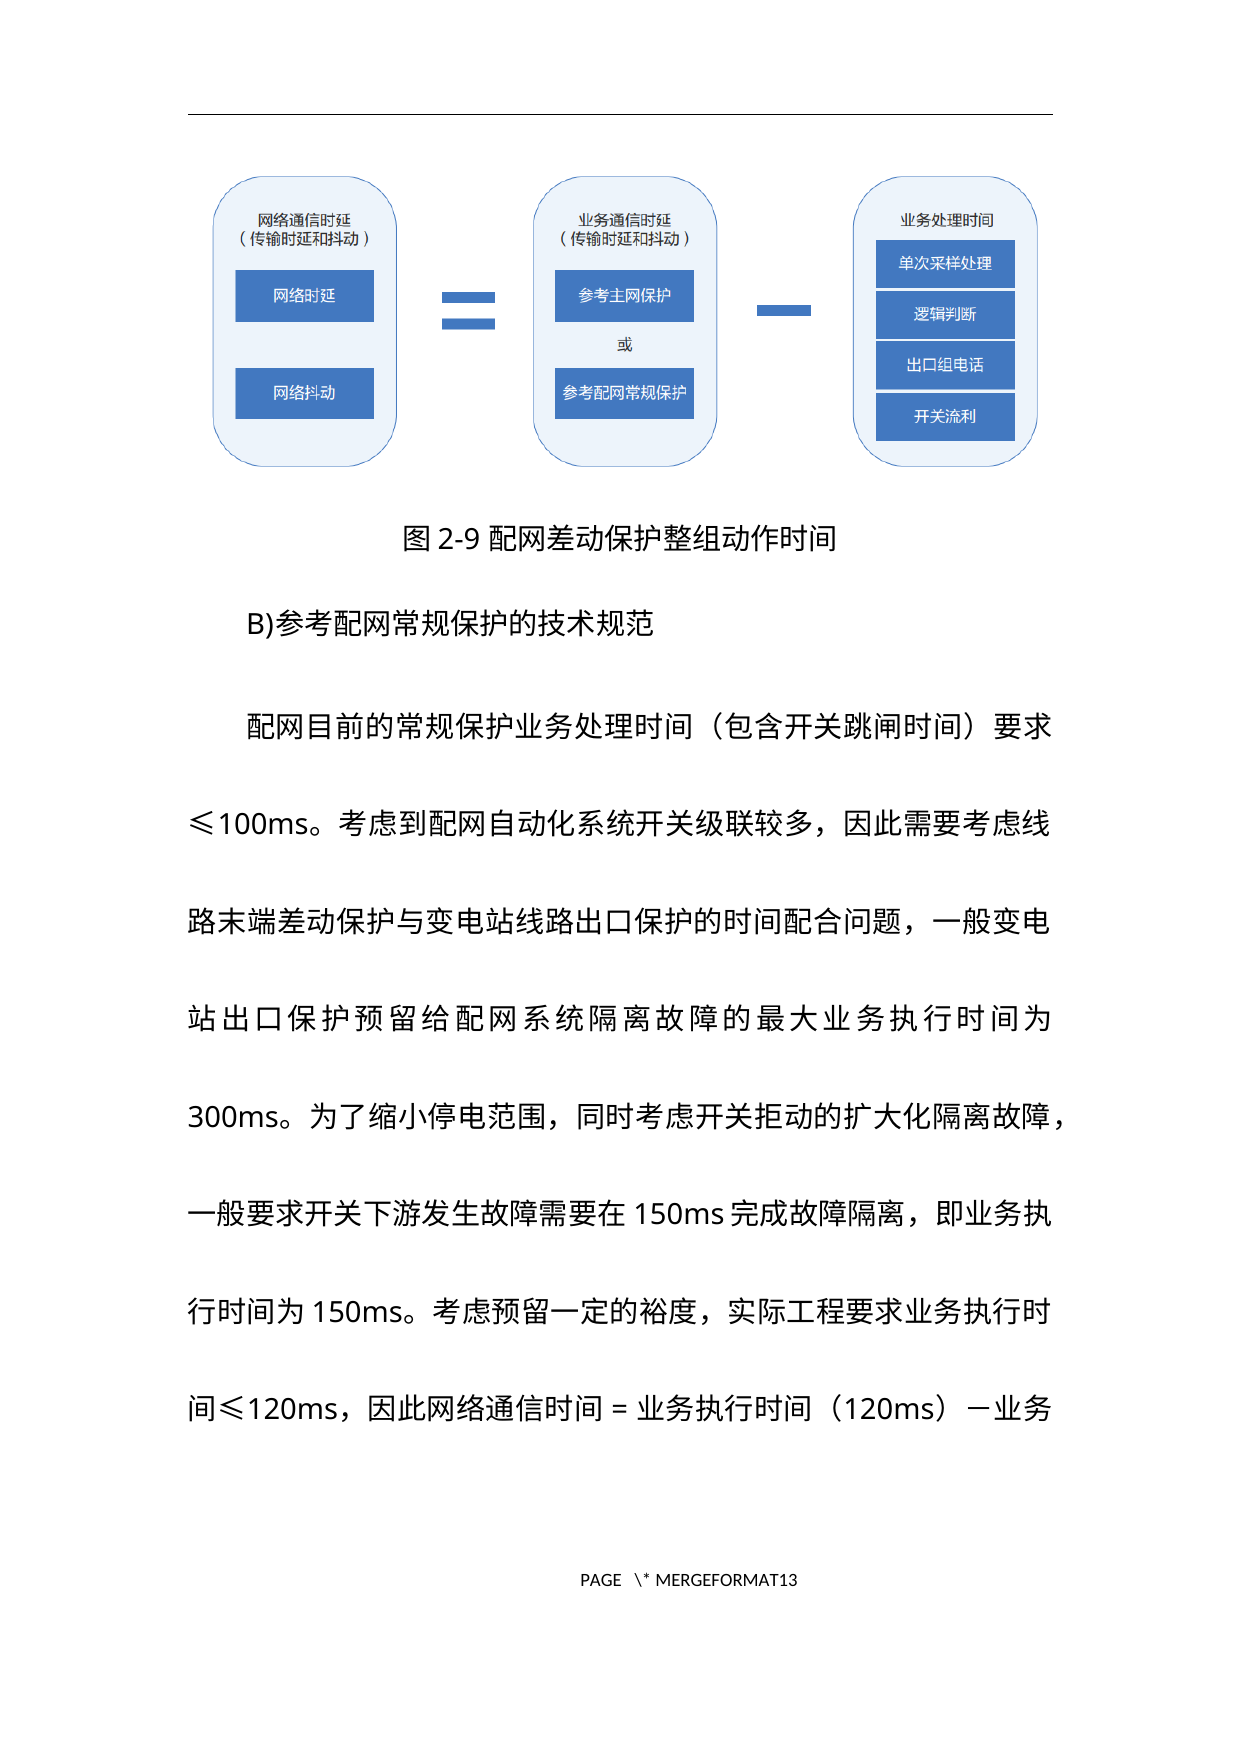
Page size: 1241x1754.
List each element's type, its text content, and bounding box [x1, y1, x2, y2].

text B) 参考配网常规保护的技术规范 [187, 589, 1053, 654]
text 图2-9 配网差动保护整组动作时间 [187, 504, 1053, 569]
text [187, 692, 1053, 1439]
picture [192, 160, 1048, 483]
